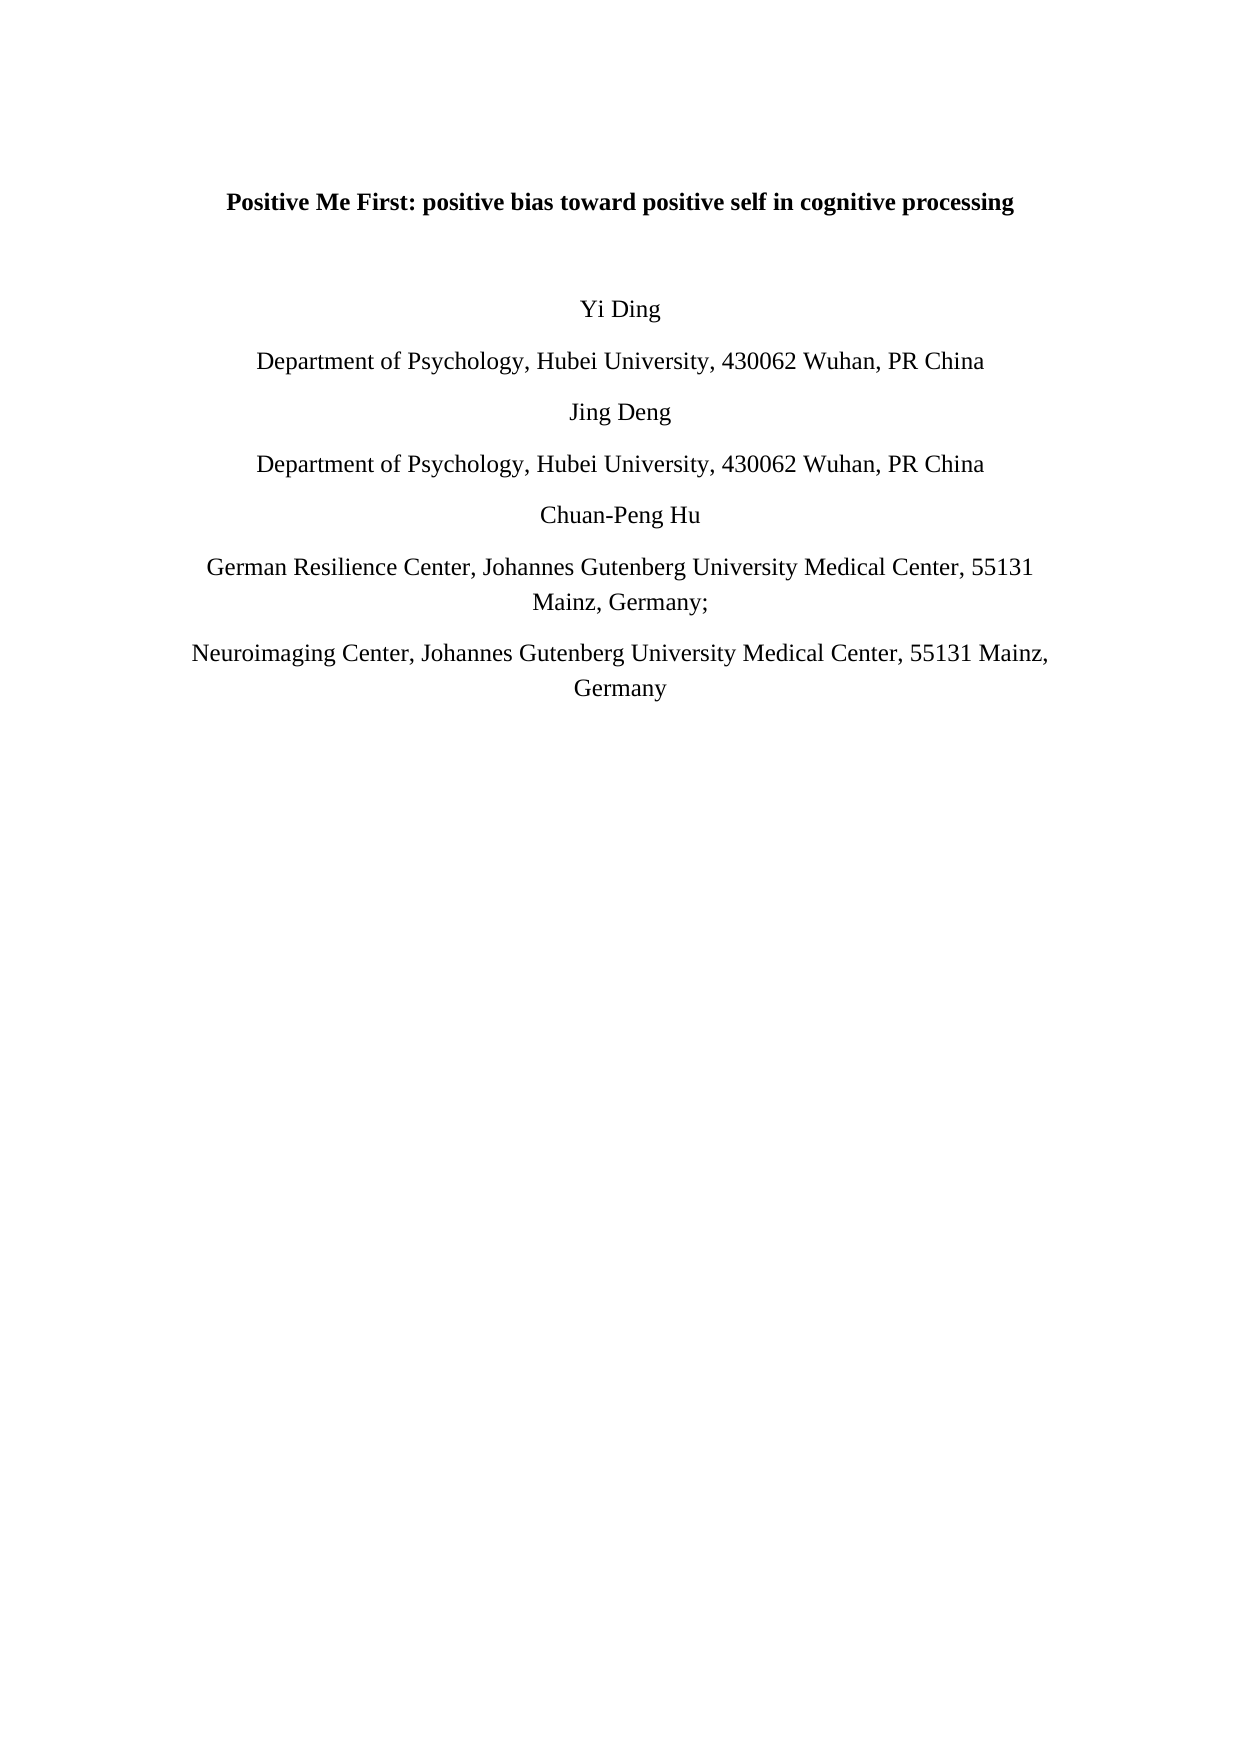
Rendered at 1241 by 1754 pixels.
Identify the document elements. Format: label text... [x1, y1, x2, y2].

text Department of Psychology, Hubei University, 430062 Wuhan, PR China [187, 447, 1053, 479]
text German Resilience Center, Johannes Gutenberg University Medical Center, 55131 Mainz, Germany; [187, 550, 1053, 617]
subtitle Positive Me First: positive bias toward positive self in cognitive processing [187, 185, 1053, 218]
text Jing Deng [187, 395, 1053, 428]
text Neuroimaging Center, Johannes Gutenberg University Medical Center, 55131 Mainz, Germany [187, 636, 1053, 704]
text Department of Psychology, Hubei University, 430062 Wuhan, PR China [187, 344, 1053, 376]
text Yi Ding [187, 292, 1053, 325]
text Chuan-Peng Hu [187, 498, 1053, 531]
